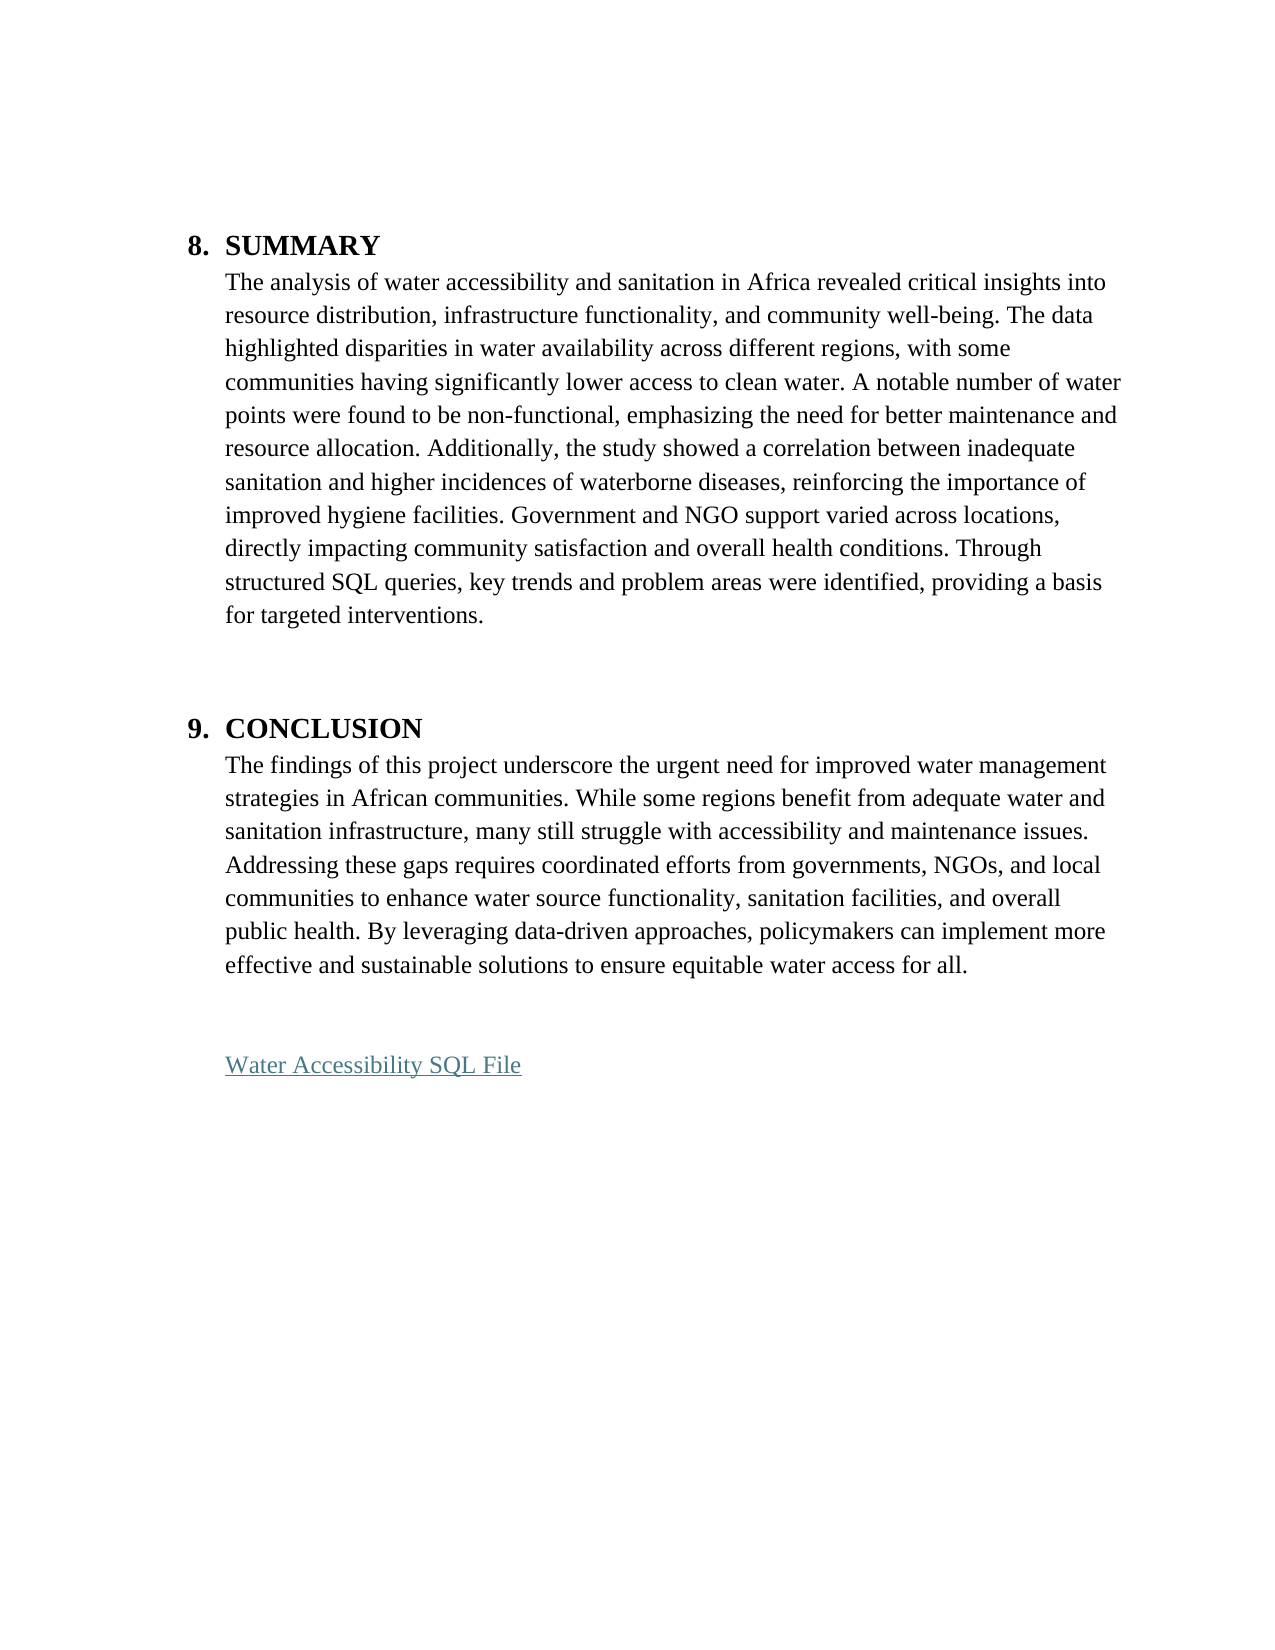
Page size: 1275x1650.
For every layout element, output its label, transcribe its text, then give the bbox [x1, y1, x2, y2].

list SUMMARY [187, 228, 1125, 261]
list CONCLUSION [187, 711, 1125, 744]
list The findings of this project underscore the urgent need for improved water management strategies in African communities. While some regions benefit from adequate water and sanitation infrastructure, many still struggle with accessibility and maintenance issues. Addressing these gaps requires coordinated efforts from governments, NGOs, and local communities to enhance water source functionality, sanitation facilities, and overall public health. By leveraging data-driven approaches, policymakers can implement more effective and sustainable solutions to ensure equitable water access for all. [225, 750, 1125, 978]
list The analysis of water accessibility and sanitation in Africa revealed critical insights into resource distribution, infrastructure functionality, and community well-being. The data highlighted disparities in water availability across different regions, with some communities having significantly lower access to clean water. A notable number of water points were found to be non-functional, emphasizing the need for better maintenance and resource allocation. Additionally, the study showed a correlation between inadequate sanitation and higher incidences of waterborne diseases, reinforcing the importance of improved hygiene facilities. Government and NGO support varied across locations, directly impacting community satisfaction and overall health conditions. Through structured SQL queries, key trends and problem areas were identified, providing a basis for targeted interventions. [225, 267, 1125, 629]
list Water Accessibility SQL File [225, 1050, 1125, 1078]
